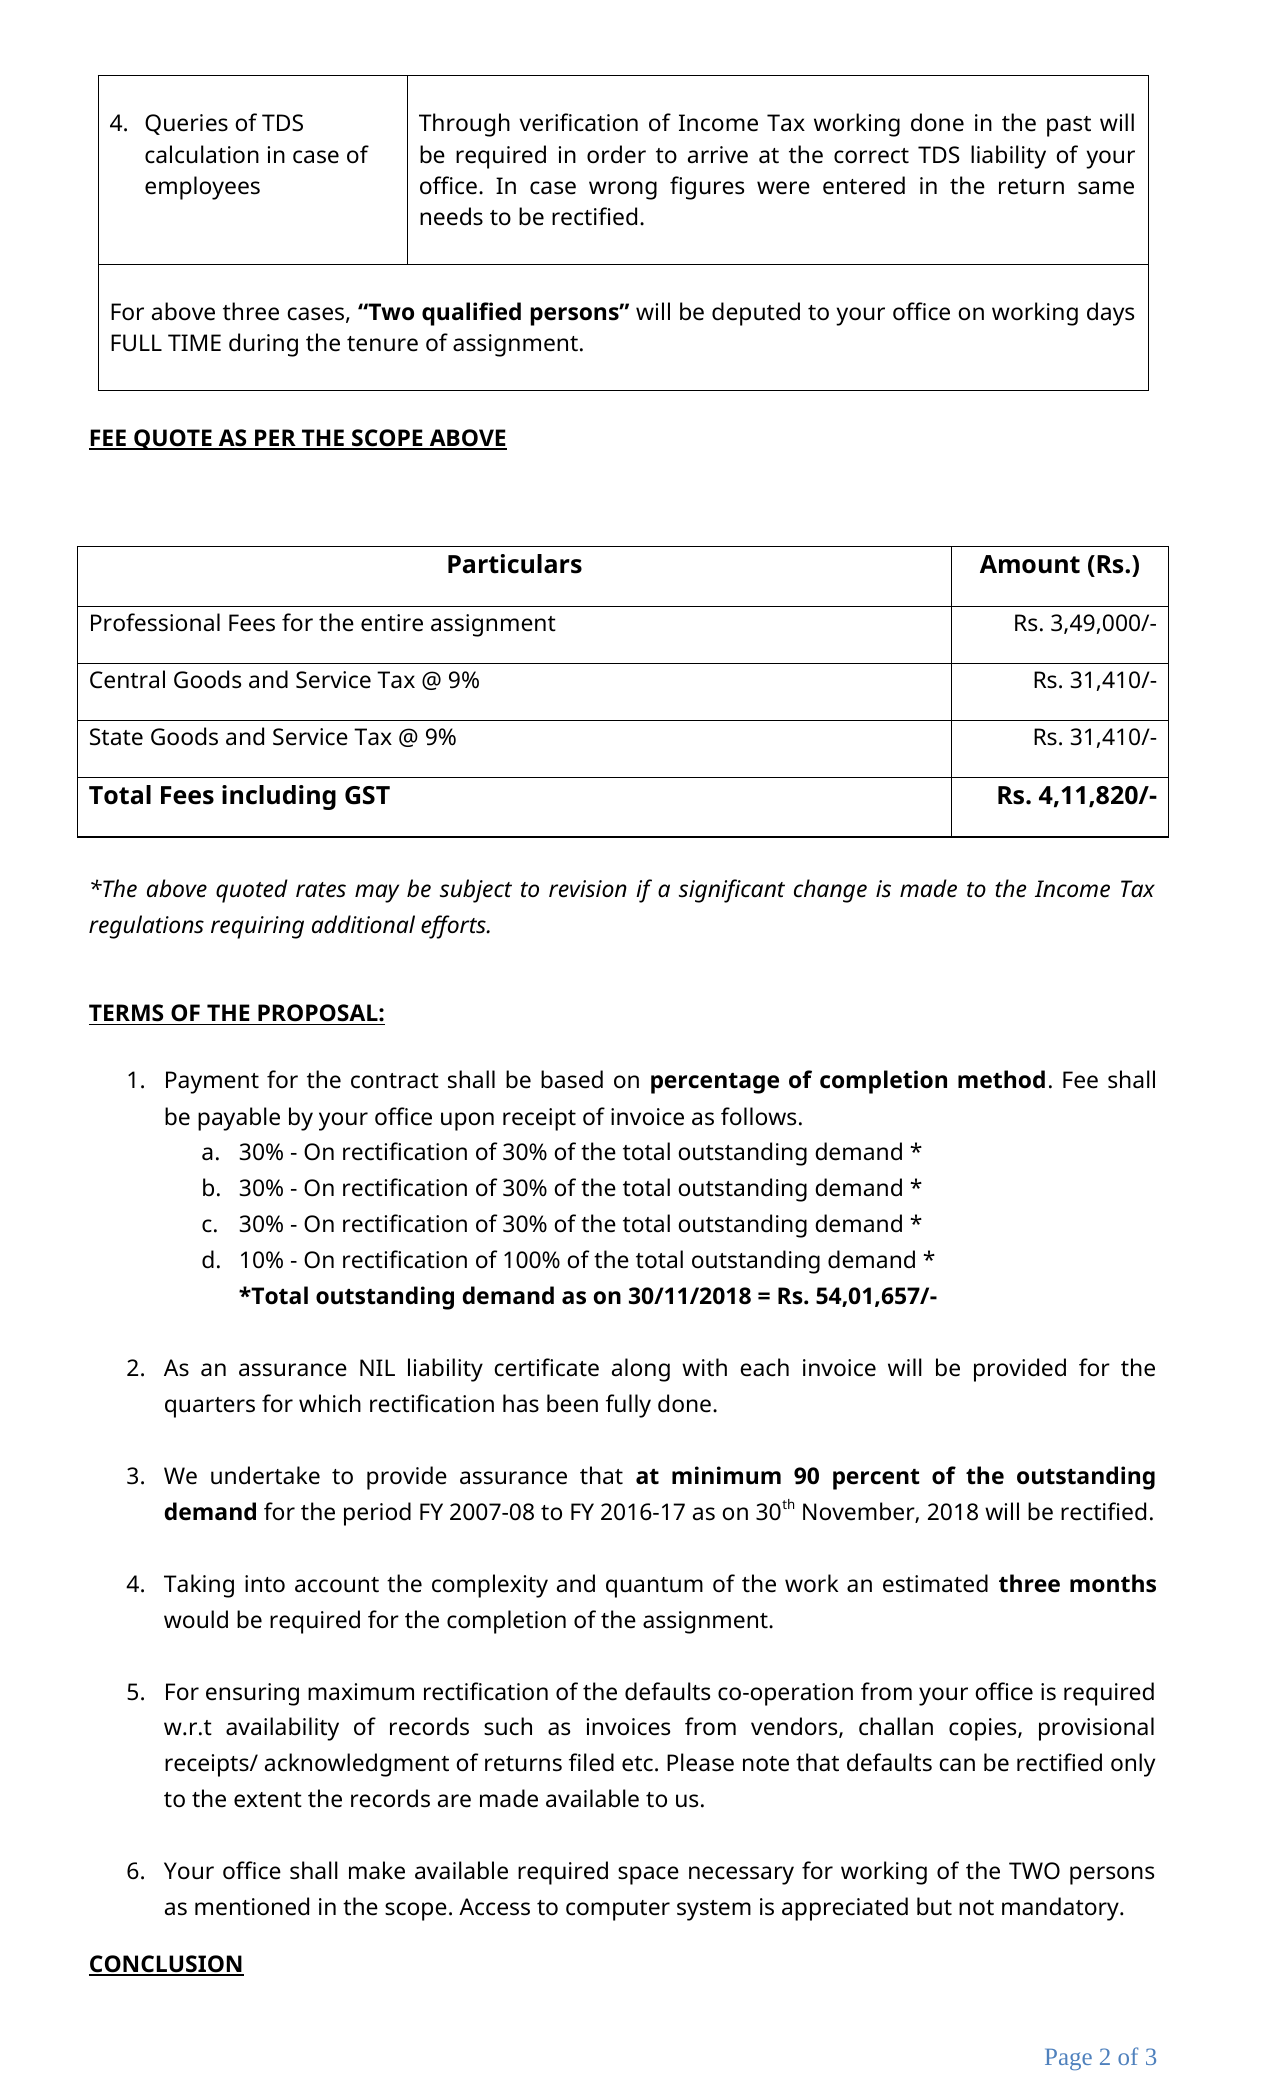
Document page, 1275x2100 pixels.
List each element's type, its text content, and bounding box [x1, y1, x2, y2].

list 10% - On rectification of 100% of the total outstanding demand * [201, 1244, 1157, 1275]
list *The above quoted rates may be subject to revision if a significant change is made to the Income Tax regulations requiring additional efforts. [89, 873, 1157, 941]
list 30% - On rectification of 30% of the total outstanding demand * [201, 1136, 1157, 1168]
list Taking into account the complexity and quantum of the work an estimated three months would be required for the completion of the assignment. [126, 1568, 1157, 1635]
table_cell Professional Fees for the entire assignment [78, 607, 951, 663]
list As an assurance NIL liability certificate along with each invoice will be provided for the quarters for which rectification has been fully done. [126, 1352, 1157, 1419]
list Payment for the contract shall be based on percentage of completion method. Fee shall be payable by your office upon receipt of invoice as follows. [126, 1064, 1157, 1132]
table_cell Central Goods and Service Tax @ 9% [78, 664, 951, 719]
text FEE QUOTE AS PER THE SCOPE ABOVE [89, 422, 1157, 453]
table_cell Queries of TDS calculation in case of employees [99, 76, 407, 263]
table_cell Rs. 31,410/- [952, 664, 1168, 719]
table_header Amount (Rs.) [952, 547, 1168, 606]
table_cell Rs. 31,410/- [952, 721, 1168, 777]
list Your office shall make available required space necessary for working of the TWO persons as mentioned in the scope. Access to computer system is appreciated but not mandatory. [126, 1855, 1157, 1922]
list 30% - On rectification of 30% of the total outstanding demand * [201, 1208, 1157, 1239]
list For ensuring maximum rectification of the defaults co-operation from your office is required w.r.t availability of records such as invoices from vendors, challan copies, provisional receipts/ acknowledgment of returns filed etc. Please note that defaults can be rectified only to the extent the records are made available to us. [126, 1675, 1157, 1814]
text TERMS OF THE PROPOSAL: [89, 997, 1157, 1028]
table_header Particulars [78, 547, 951, 606]
table_cell Total Fees including GST [78, 778, 951, 836]
text CONCLUSION [89, 1948, 1157, 1979]
table_cell Rs. 3,49,000/- [952, 607, 1168, 663]
table_cell For above three cases, “Two qualified persons” will be deputed to your office on working days FULL TIME during the tenure of assignment. [99, 265, 1148, 389]
list 30% - On rectification of 30% of the total outstanding demand * [201, 1172, 1157, 1203]
list *Total outstanding demand as on 30/11/2018 = Rs. 54,01,657/- [239, 1280, 1157, 1311]
table_cell Rs. 4,11,820/- [952, 778, 1168, 836]
table_cell State Goods and Service Tax @ 9% [78, 721, 951, 777]
list We undertake to provide assurance that at minimum 90 percent of the outstanding demand for the period FY 2007-08 to FY 2016-17 as on 30th November, 2018 will be rectified. [126, 1460, 1157, 1527]
table_cell Through verification of Income Tax working done in the past will be required in order to arrive at the correct TDS liability of your office. In case wrong figures were entered in the return same needs to be rectified. [408, 76, 1148, 263]
